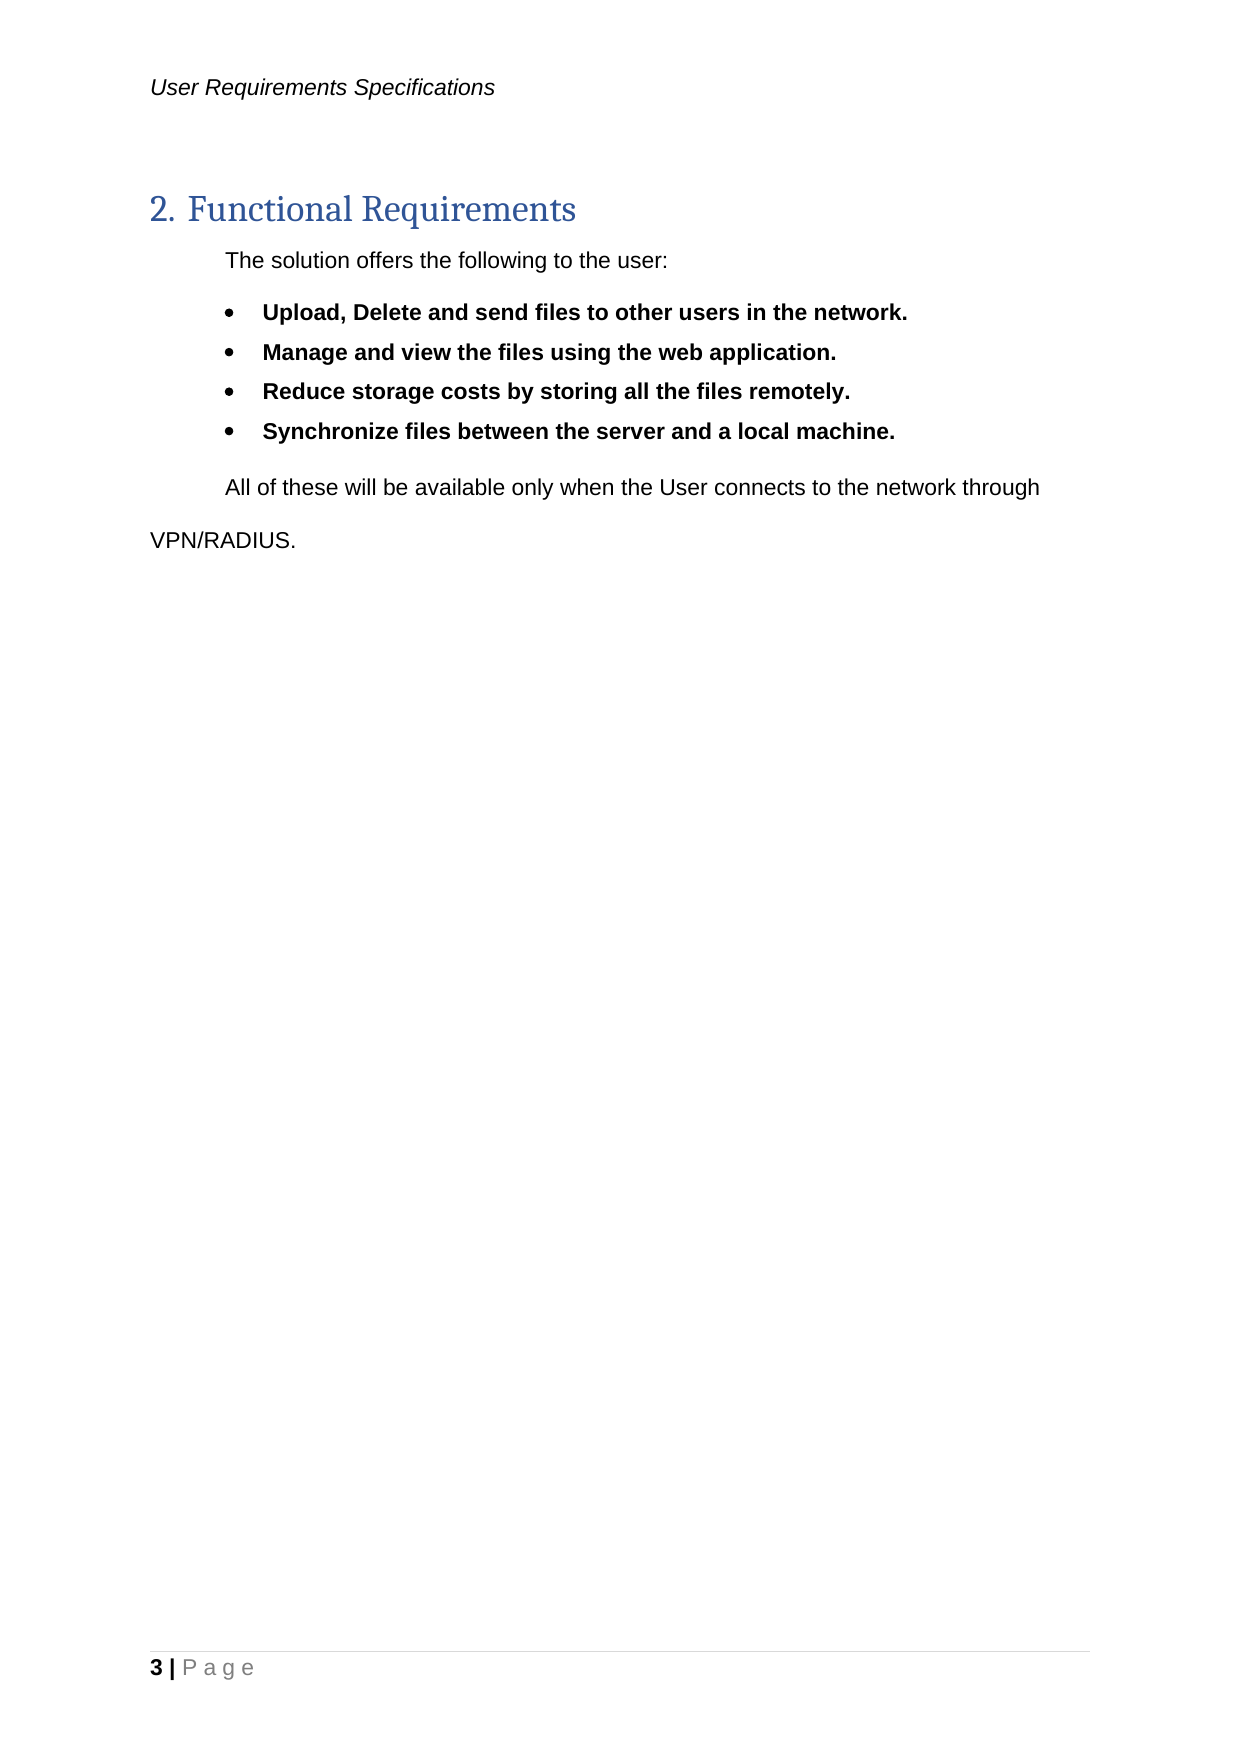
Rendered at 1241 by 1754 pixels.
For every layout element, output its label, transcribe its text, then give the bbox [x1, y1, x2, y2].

list Synchronize files between the server and a local machine. [225, 418, 1090, 444]
text The solution offers the following to the user: [150, 247, 1090, 273]
list Manage and view the files using the web application. [225, 339, 1090, 365]
list Reduce storage costs by storing all the files remotely. [225, 378, 1090, 404]
list Upload, Delete and send files to other users in the network. [225, 299, 1090, 326]
subtitle Functional Requirements [150, 187, 1090, 231]
text All of these will be available only when the User connects to the network through VPN/RADIUS. [150, 474, 1090, 553]
